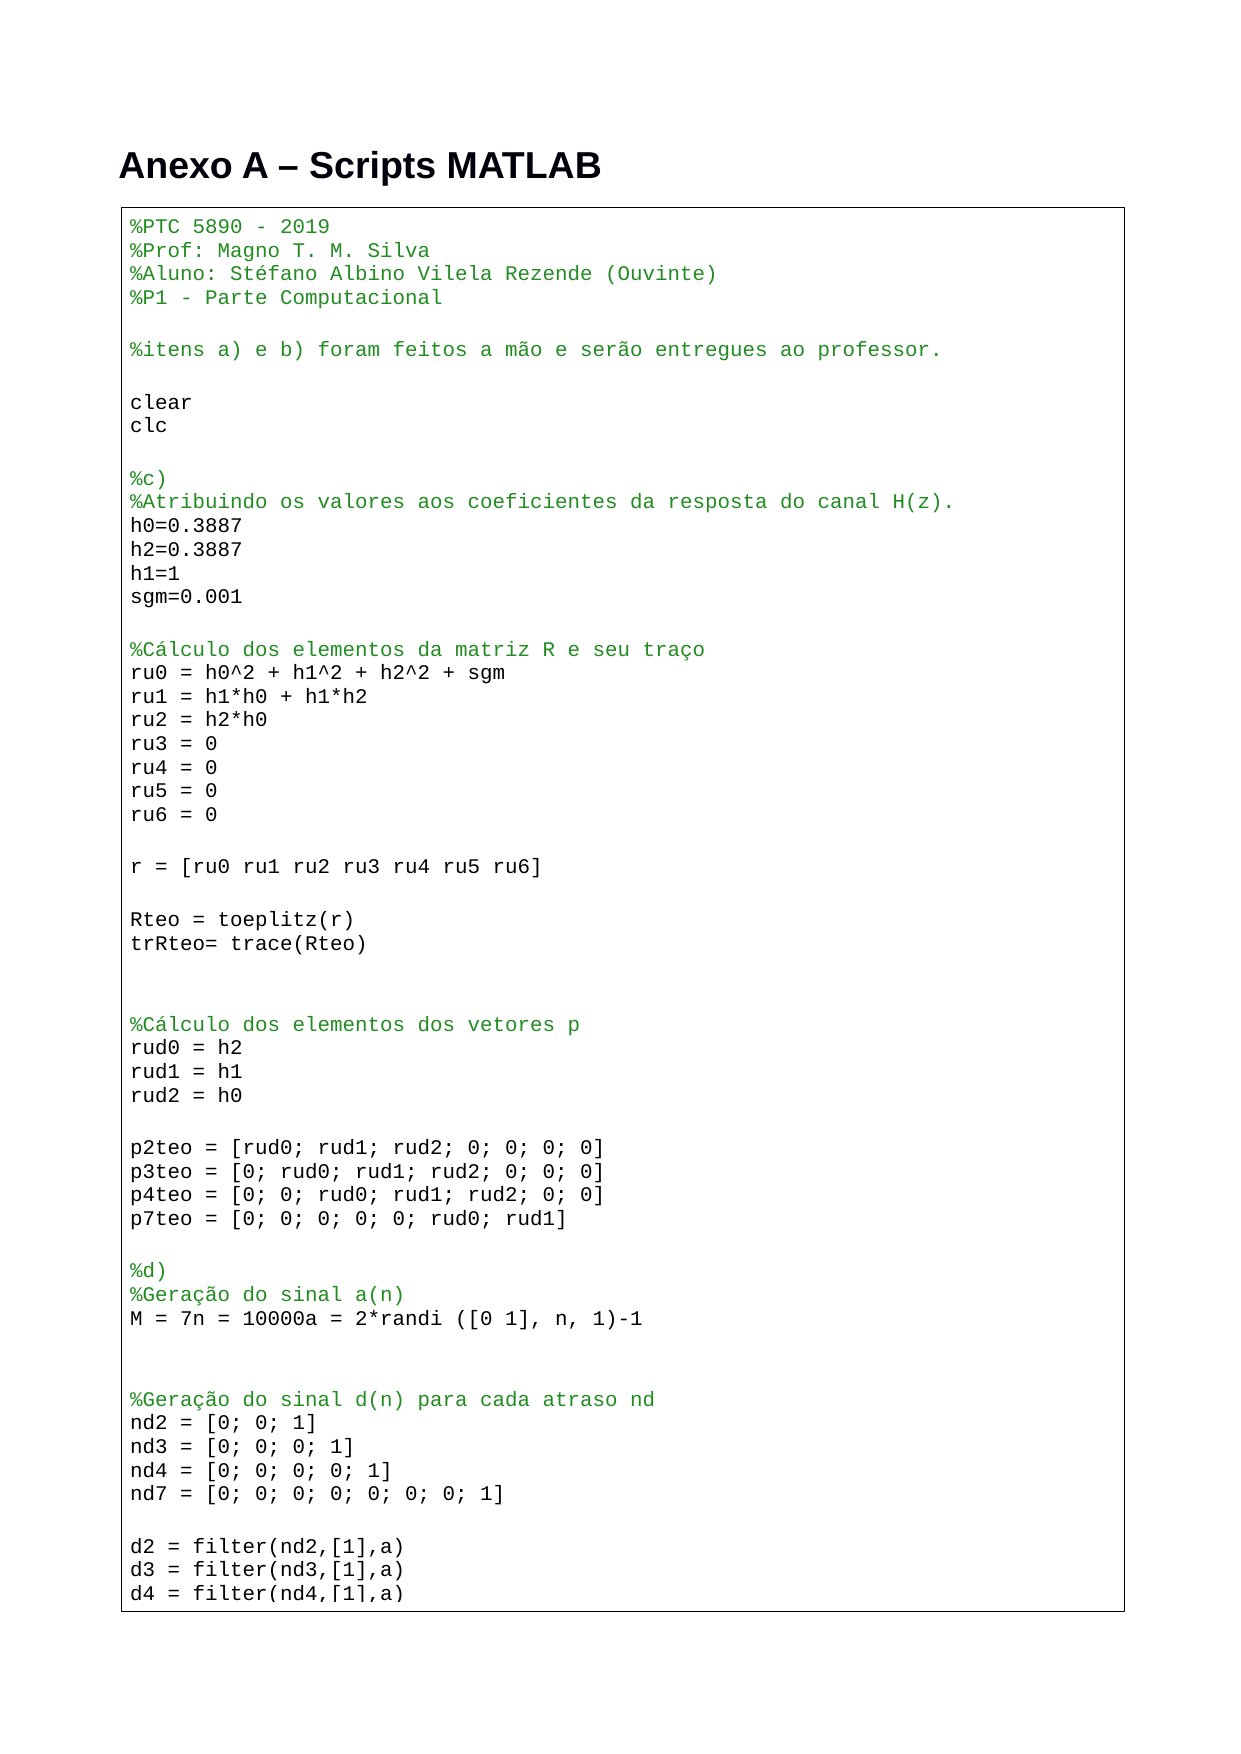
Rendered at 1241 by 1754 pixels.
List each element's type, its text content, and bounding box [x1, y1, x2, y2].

subtitle Anexo A – Scripts MATLAB [118, 143, 1122, 186]
